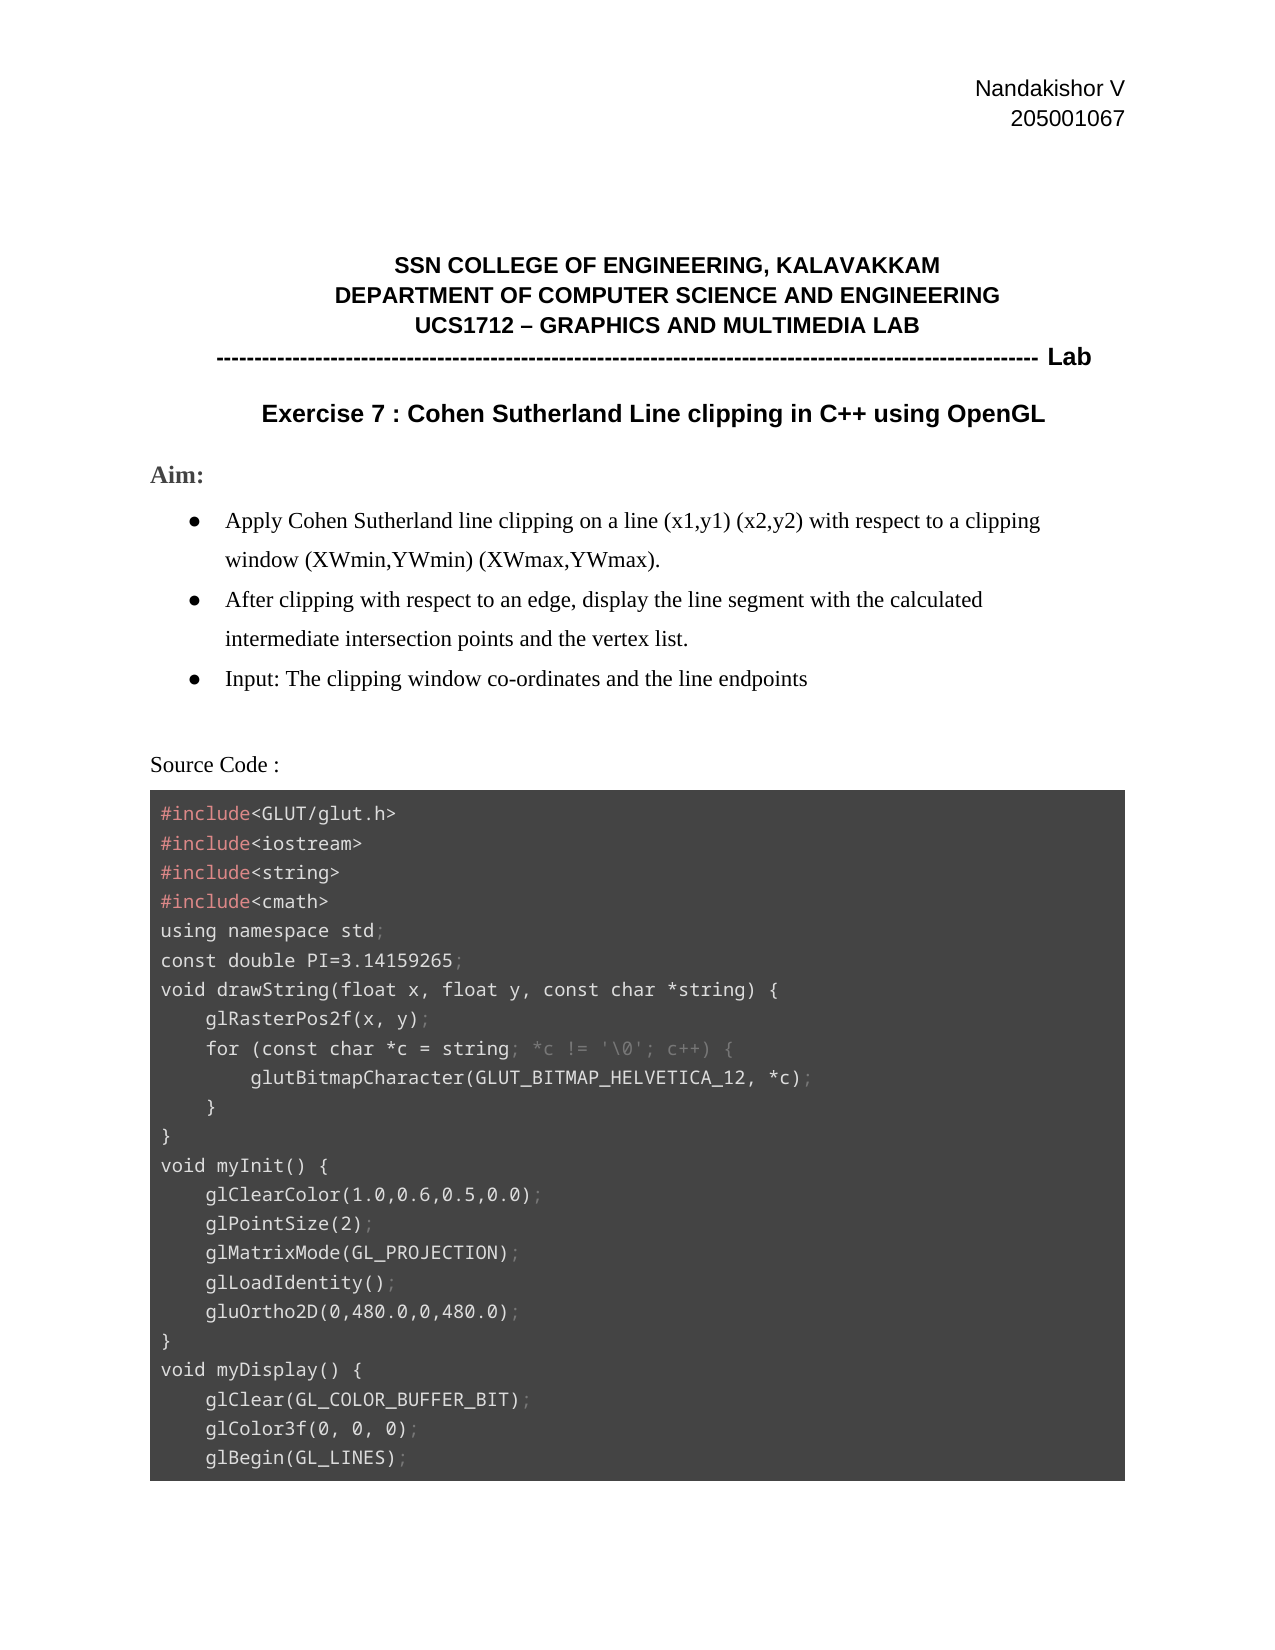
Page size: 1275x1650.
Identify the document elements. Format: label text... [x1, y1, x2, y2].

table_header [150, 790, 1125, 1481]
text DEPARTMENT OF COMPUTER SCIENCE AND ENGINEERING [150, 282, 1000, 308]
text ------------------------------------------------------------------------------------------------------------ Lab Exercise 7 : Cohen Sutherland Line clipping in C++ using OpenGL [216, 342, 1092, 428]
list Input: The clipping window co-ordinates and the line endpoints [187, 665, 1092, 691]
text Aim: [150, 460, 1092, 489]
text SSN COLLEGE OF ENGINEERING, KALAVAKKAM [150, 252, 940, 278]
list After clipping with respect to an edge, display the line segment with the calculated intermediate intersection points and the vertex list. [187, 586, 1092, 652]
text UCS1712 – GRAPHICS AND MULTIMEDIA LAB [150, 312, 920, 338]
list Apply Cohen Sutherland line clipping on a line (x1,y1) (x2,y2) with respect to a clipping window (XWmin,YWmin) (XWmax,YWmax). [187, 507, 1092, 573]
text Source Code : [150, 751, 1092, 777]
